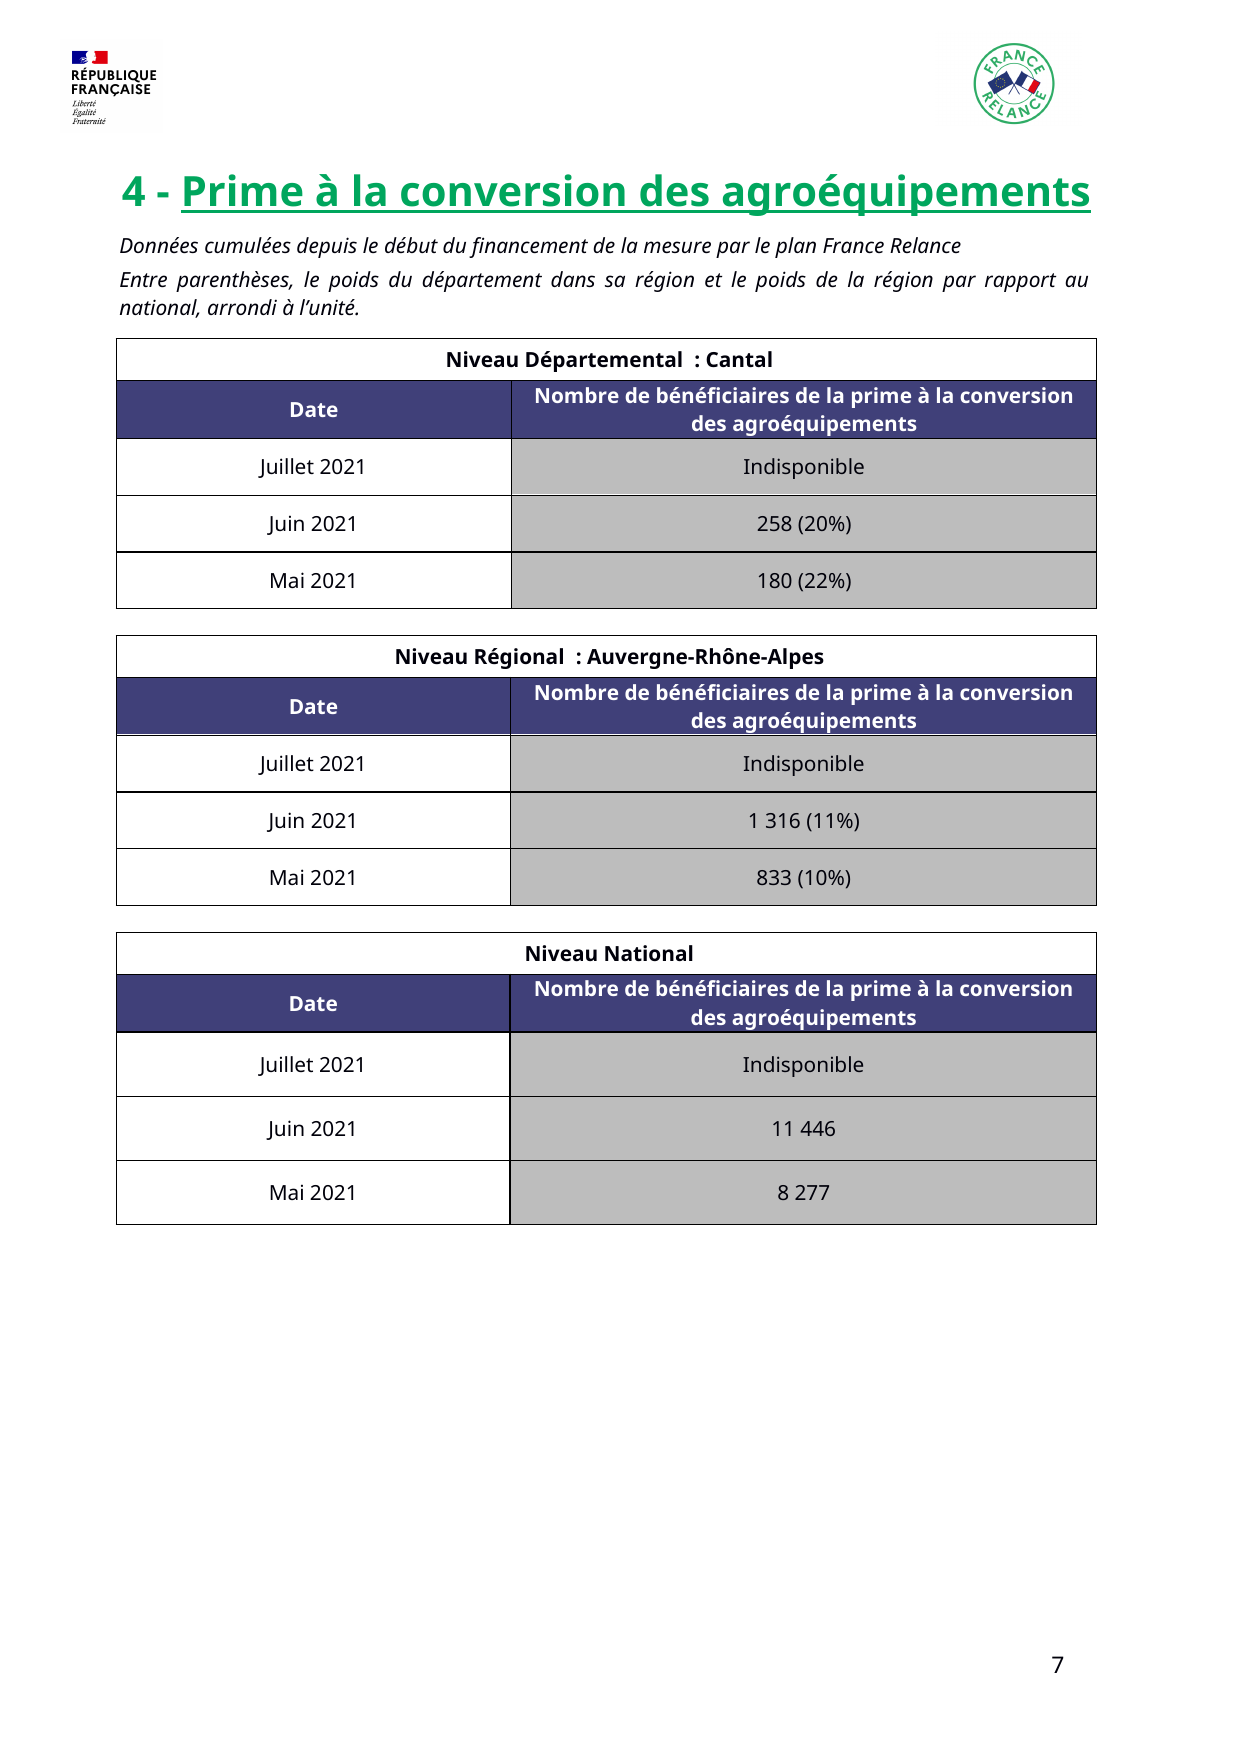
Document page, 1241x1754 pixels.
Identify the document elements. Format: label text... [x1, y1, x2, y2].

table_header Niveau Départemental : Cantal [117, 339, 1096, 380]
subtitle 4 - Prime à la conversion des agroéquipements [119, 162, 1094, 219]
table_cell Mai 2021 [117, 1161, 509, 1224]
table_cell Juin 2021 [117, 793, 510, 848]
table_cell Mai 2021 [117, 849, 510, 905]
table_cell 180 (22%) [512, 553, 1096, 608]
table_cell 1 316 (11%) [511, 793, 1096, 848]
table_cell Juillet 2021 [117, 1033, 509, 1096]
table_cell Nombre de bénéficiaires de la prime à la conversion des agroéquipements [511, 975, 1096, 1031]
table_cell Indisponible [511, 1033, 1096, 1096]
table_cell Juin 2021 [117, 496, 511, 551]
table_cell Date [117, 975, 509, 1031]
table_header Niveau National [117, 933, 1096, 973]
table_cell Indisponible [511, 736, 1096, 791]
table_cell Juin 2021 [117, 1097, 509, 1160]
table_cell Date [117, 381, 511, 438]
table_cell 833 (10%) [511, 849, 1096, 905]
text Données cumulées depuis le début du financement de la mesure par le plan France Relance [119, 231, 1094, 260]
table_cell Date [117, 678, 510, 734]
table_cell Mai 2021 [117, 553, 511, 608]
table_cell 258 (20%) [512, 496, 1096, 551]
text Entre parenthèses, le poids du département dans sa région et le poids de la région par rapport au national, arrondi à l’unité. [119, 265, 1094, 322]
picture [935, 31, 1082, 126]
table_cell Indisponible [512, 439, 1096, 494]
table_cell Nombre de bénéficiaires de la prime à la conversion des agroéquipements [512, 381, 1096, 438]
table_cell 8 277 [511, 1161, 1096, 1224]
table_header Niveau Régional : Auvergne-Rhône-Alpes [117, 636, 1096, 677]
picture [60, 39, 164, 133]
table_cell Nombre de bénéficiaires de la prime à la conversion des agroéquipements [511, 678, 1096, 734]
table_cell 11 446 [511, 1097, 1096, 1160]
table_cell Juillet 2021 [117, 736, 510, 791]
table_cell Juillet 2021 [117, 439, 511, 494]
